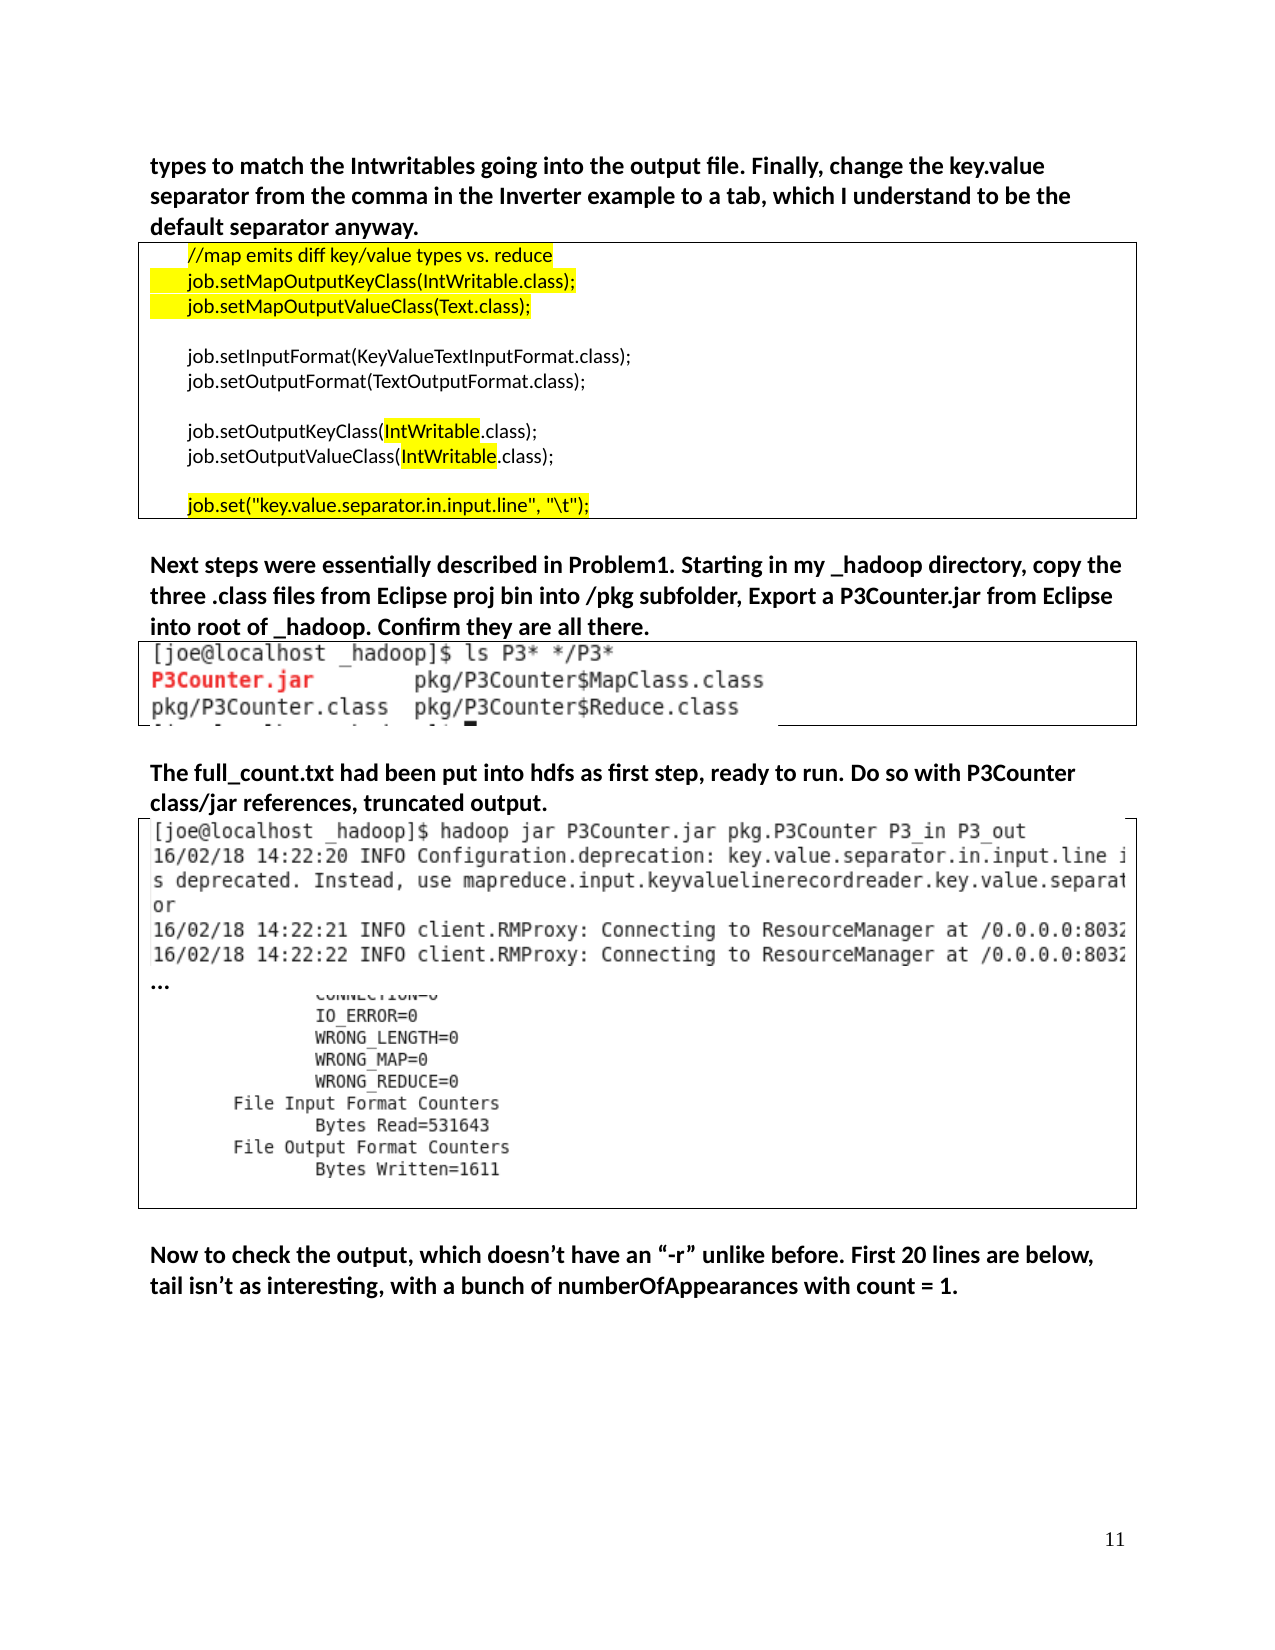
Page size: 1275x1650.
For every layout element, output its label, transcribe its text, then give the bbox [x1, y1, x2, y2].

text Next steps were essentially described in Problem1. Starting in my _hadoop directory, copy the three .class files from Eclipse proj bin into /pkg subfolder, Export a P3Counter.jar from Eclipse into root of _hadoop. Confirm they are all there. [150, 550, 1125, 641]
table_header [139, 642, 150, 725]
picture [150, 818, 1125, 966]
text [150, 150, 1125, 242]
text Now to check the output, which doesn’t have an “-r” unlike before. First 20 lines are below, tail isn’t as interesting, with a bunch of numberOfAppearances with count = 1. [150, 1240, 1125, 1301]
table_header ... [139, 819, 1136, 1208]
picture [150, 995, 527, 1178]
table_header [779, 642, 1136, 725]
picture [150, 642, 779, 726]
table_header //map emits diff key/value types vs. reduce job.setMapOutputKeyClass(IntWritable.class); job.setMapOutputValueClass(Text.class); job.setInputFormat(KeyValueTextInputFormat.class); job.setOutputFormat(TextOutputFormat.class); job.setOutputKeyClass(IntWritable.class); job.setOutputValueClass(IntWritable.class); job.set("key.value.separator.in.input.line", "\t"); [139, 243, 1136, 518]
text The full_count.txt had been put into hdfs as first step, ready to run. Do so with P3Counter class/jar references, truncated output. [150, 757, 1125, 818]
